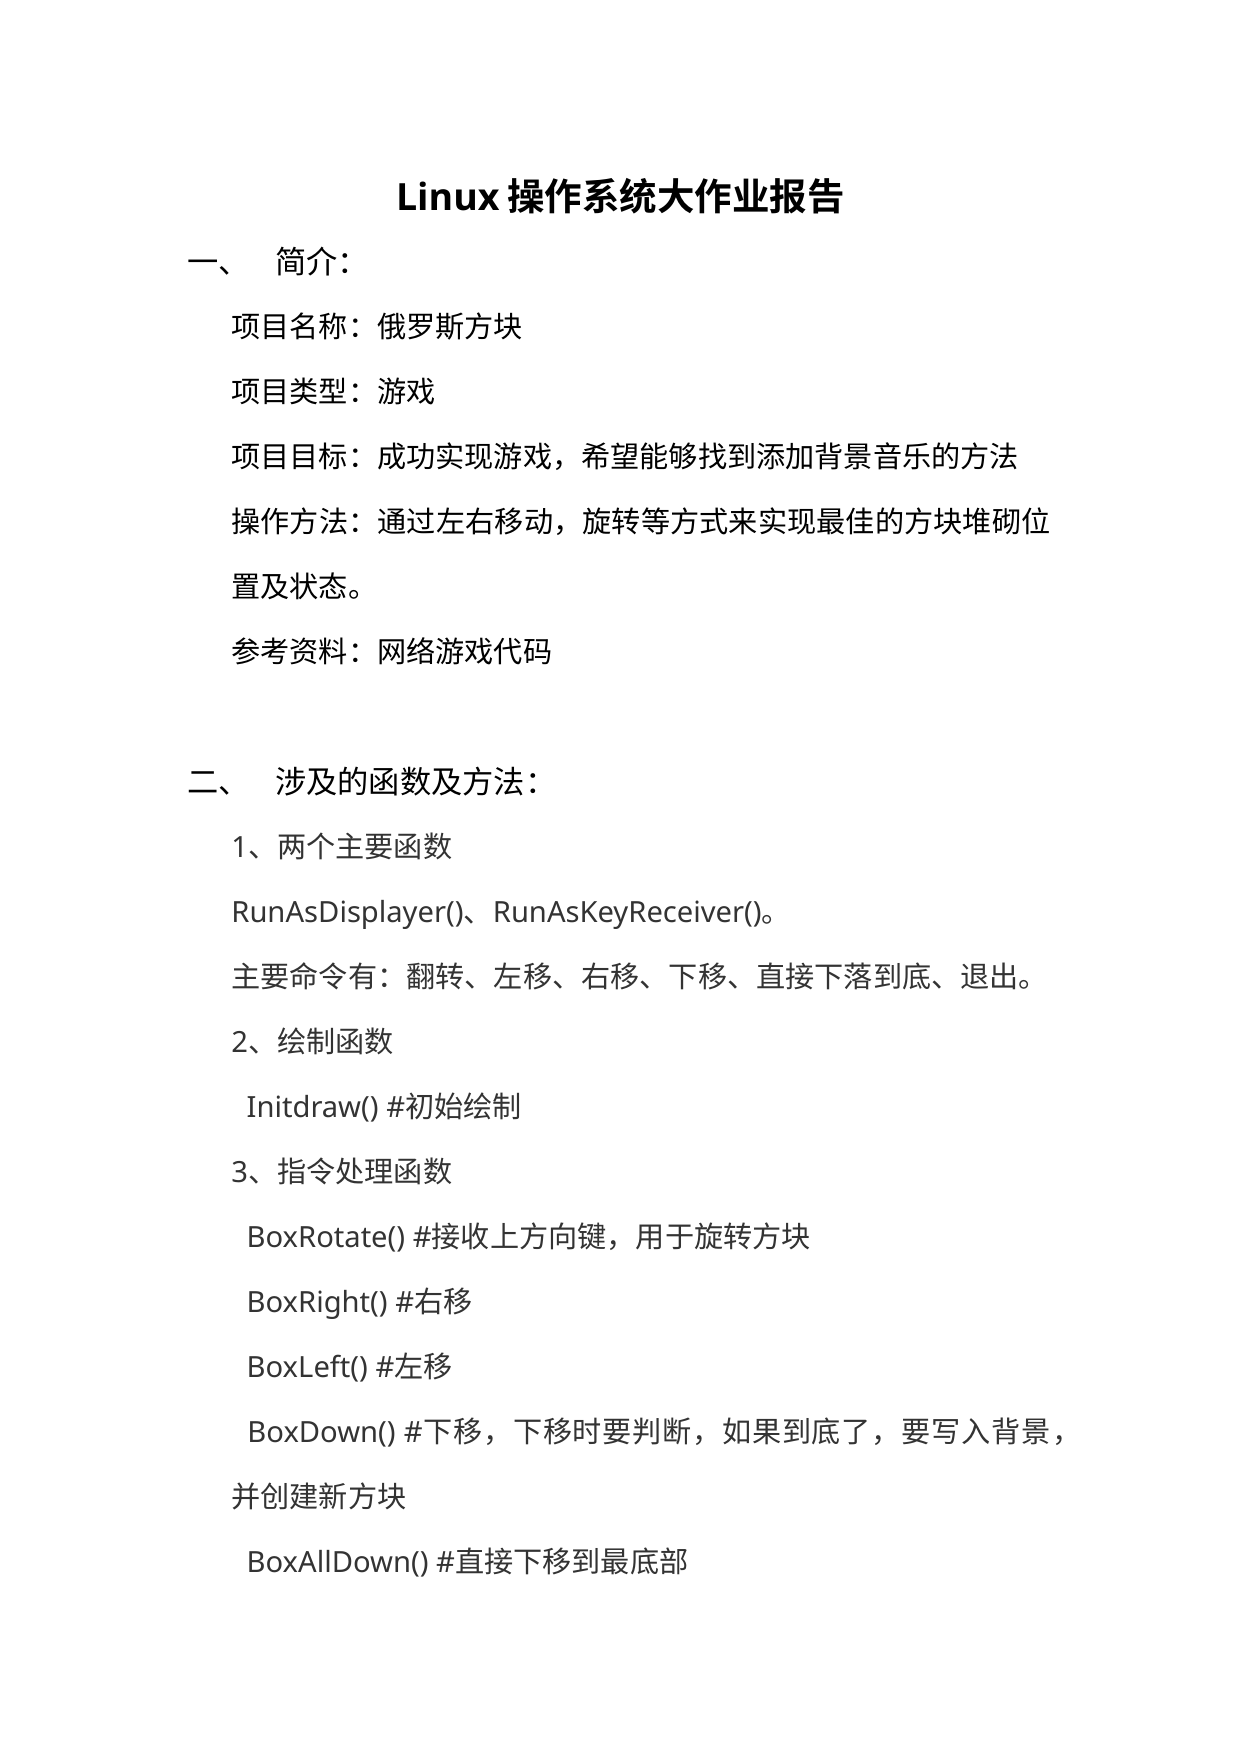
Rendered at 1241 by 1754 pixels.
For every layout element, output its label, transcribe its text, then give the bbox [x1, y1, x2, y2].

list 项目名称：俄罗斯方块 [231, 292, 1053, 357]
list 项目目标：成功实现游戏，希望能够找到添加背景音乐的方法 [231, 422, 1053, 487]
list 简介： [187, 227, 1053, 292]
list 1、两个主要函数 RunAsDisplayer()、RunAsKeyReceiver()。 [231, 812, 1053, 942]
list 操作方法：通过左右移动，旋转等方式来实现最佳的方块堆砌位置及状态。 [231, 487, 1053, 617]
list 参考资料：网络游戏代码 [231, 617, 1053, 682]
list 涉及的函数及方法： [187, 747, 1053, 812]
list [231, 942, 1053, 1592]
text Linux操作系统大作业报告 [187, 162, 1053, 227]
list 项目类型：游戏 [231, 357, 1053, 422]
